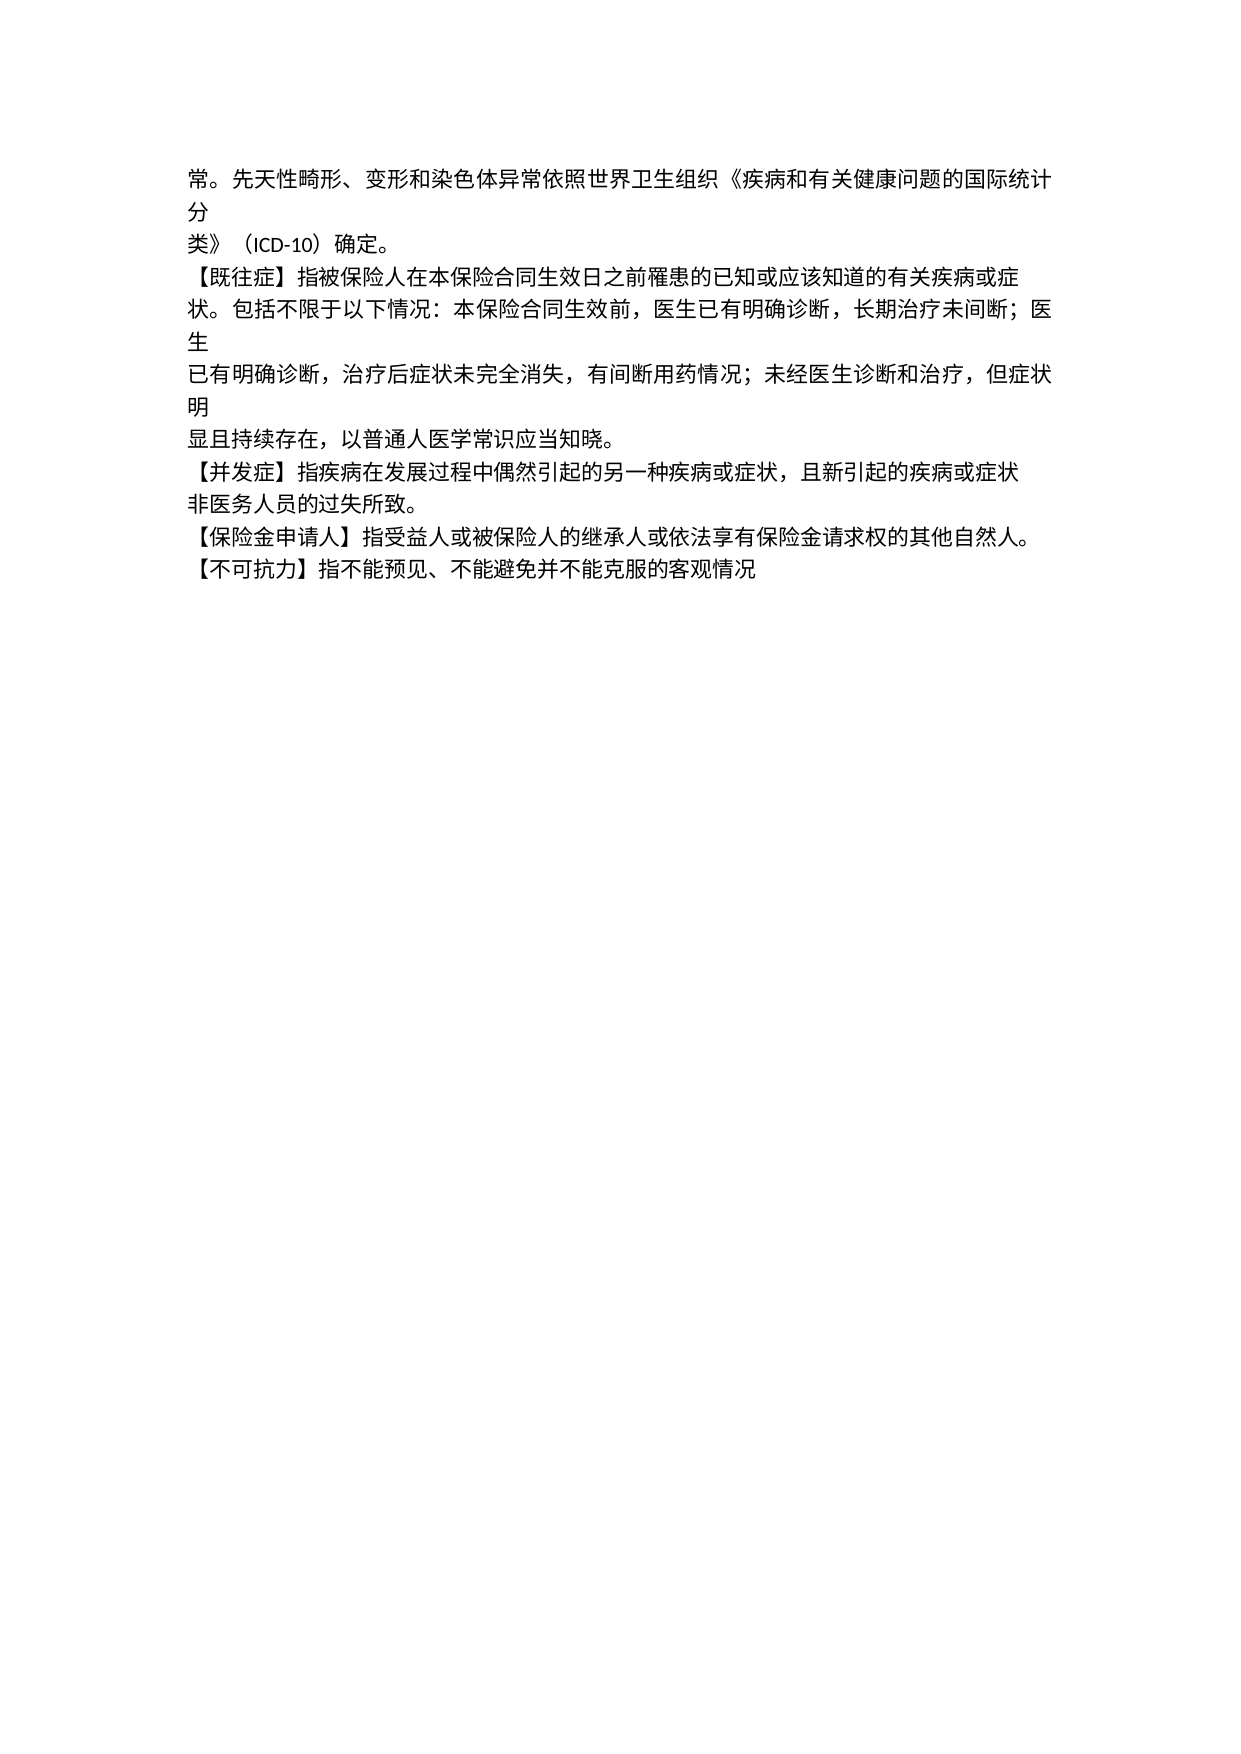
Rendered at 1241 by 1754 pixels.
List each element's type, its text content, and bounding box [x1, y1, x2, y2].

text 非医务人员的过失所致。 [187, 487, 1053, 519]
text 【并发症】指疾病在发展过程中偶然引起的另一种疾病或症状，且新引起的疾病或症状 [187, 454, 1053, 487]
text 显且持续存在，以普通人医学常识应当知晓。 [187, 422, 1053, 454]
text 【不可抗力】指不能预见、不能避免并不能克服的客观情况 [187, 552, 1053, 584]
text 【保险金申请人】指受益人或被保险人的继承人或依法享有保险金请求权的其他自然人。 [187, 519, 1053, 552]
text 已有明确诊断，治疗后症状未完全消失，有间断用药情况；未经医生诊断和治疗，但症状明 [187, 357, 1053, 422]
text 状。包括不限于以下情况：本保险合同生效前，医生已有明确诊断，长期治疗未间断；医生 [187, 292, 1053, 357]
text 常。先天性畸形、变形和染色体异常依照世界卫生组织《疾病和有关健康问题的国际统计分 [187, 162, 1053, 227]
text 【既往症】指被保险人在本保险合同生效日之前罹患的已知或应该知道的有关疾病或症 [187, 259, 1053, 292]
text 类》（ICD-10）确定。 [187, 227, 1053, 259]
